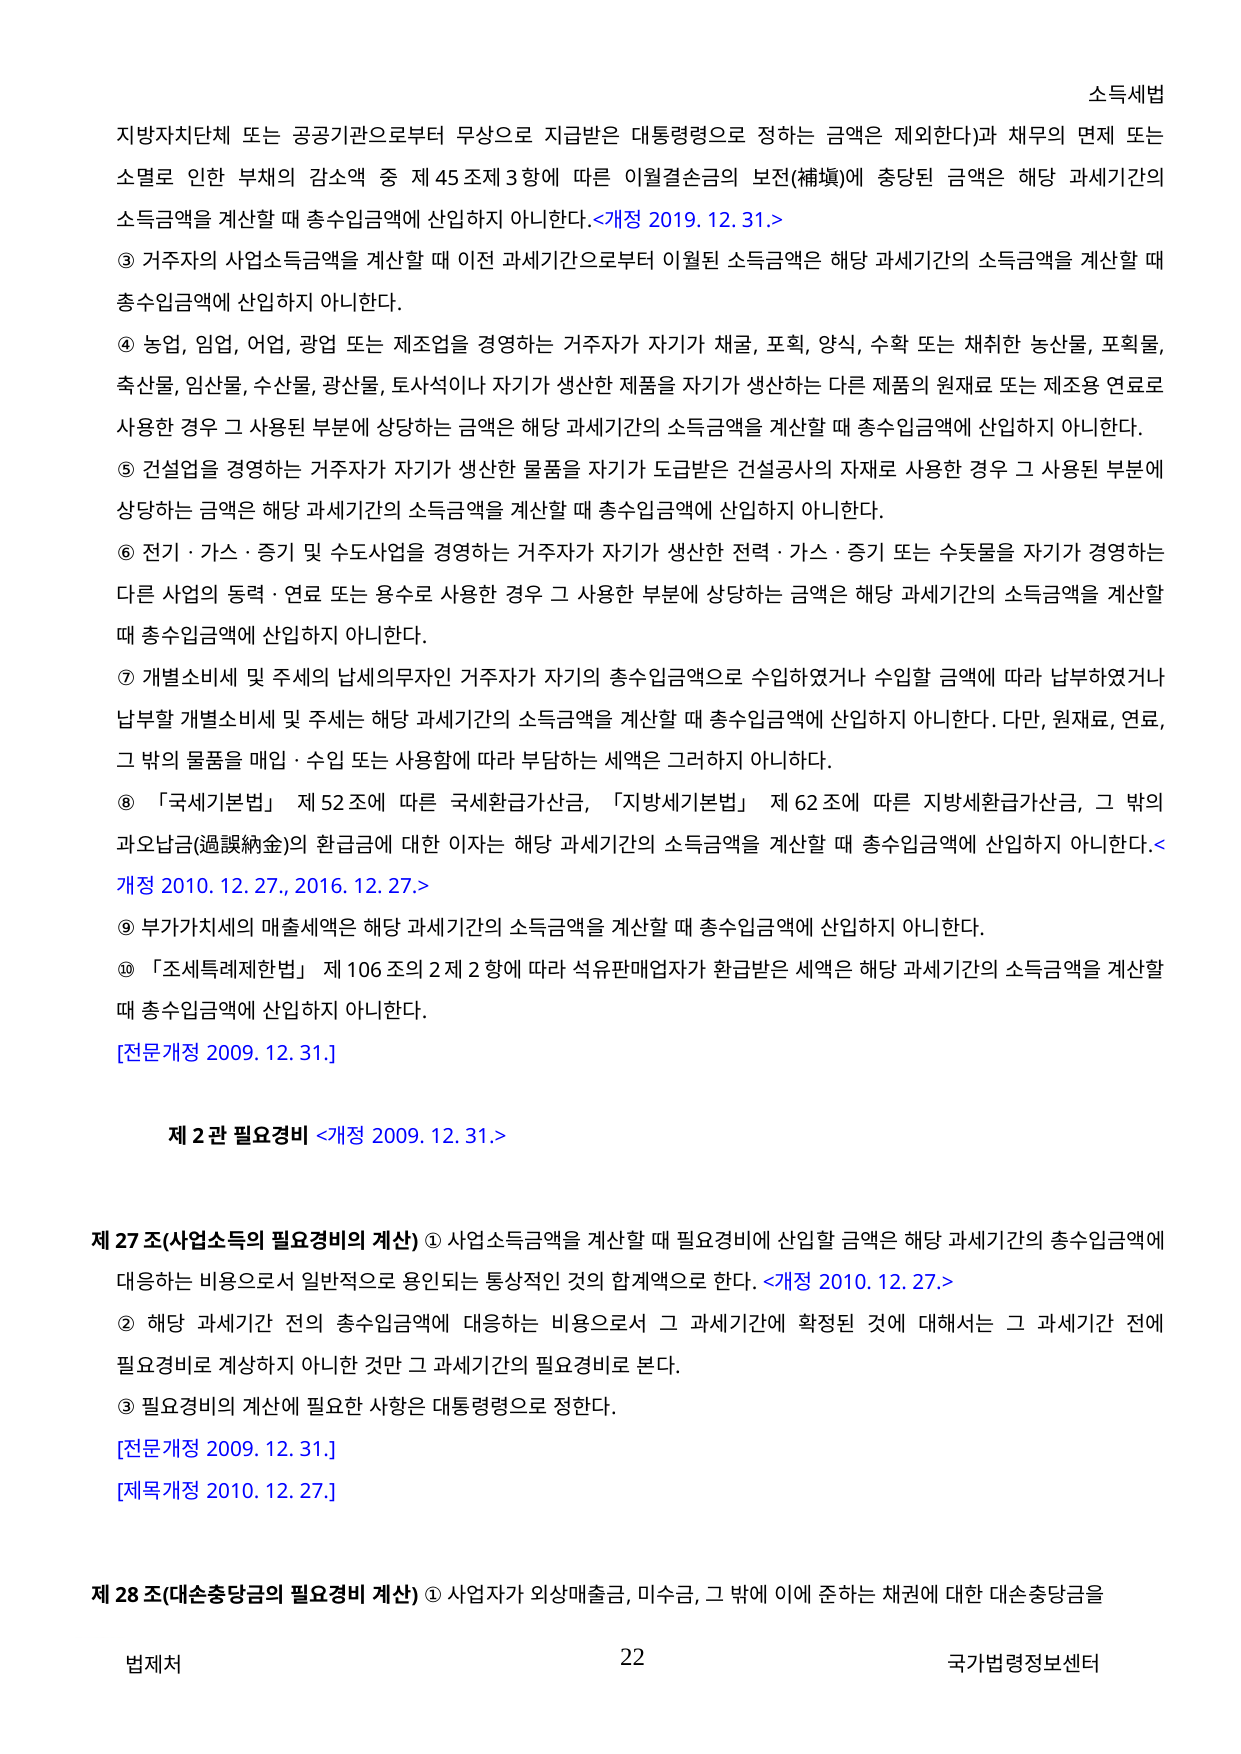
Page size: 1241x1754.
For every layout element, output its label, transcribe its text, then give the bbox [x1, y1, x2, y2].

text ⑧ 「국세기본법」 제52조에 따른 국세환급가산금, 「지방세기본법」 제62조에 따른 지방세환급가산금, 그 밖의 과오납금(過誤納金)의 환급금에 대한 이자는 해당 과세기간의 소득금액을 계산할 때 총수입금액에 산입하지 아니한다.<개정 2010. 12. 27., 2016. 12. 27.> [117, 775, 1165, 900]
text ⑤ 건설업을 경영하는 거주자가 자기가 생산한 물품을 자기가 도급받은 건설공사의 자재로 사용한 경우 그 사용된 부분에 상당하는 금액은 해당 과세기간의 소득금액을 계산할 때 총수입금액에 산입하지 아니한다. [117, 442, 1165, 525]
text [제목개정 2010. 12. 27.] [117, 1462, 1165, 1504]
text ⑩ 「조세특례제한법」 제106조의2제2항에 따라 석유판매업자가 환급받은 세액은 해당 과세기간의 소득금액을 계산할 때 총수입금액에 산입하지 아니한다. [117, 942, 1165, 1025]
text [전문개정 2009. 12. 31.] [117, 1421, 1165, 1462]
text 제2관 필요경비 <개정 2009. 12. 31.> [169, 1108, 1165, 1150]
text ④ 농업, 임업, 어업, 광업 또는 제조업을 경영하는 거주자가 자기가 채굴, 포획, 양식, 수확 또는 채취한 농산물, 포획물, 축산물, 임산물, 수산물, 광산물, 토사석이나 자기가 생산한 제품을 자기가 생산하는 다른 제품의 원재료 또는 제조용 연료로 사용한 경우 그 사용된 부분에 상당하는 금액은 해당 과세기간의 소득금액을 계산할 때 총수입금액에 산입하지 아니한다. [117, 317, 1165, 442]
text [전문개정 2009. 12. 31.] [117, 1025, 1165, 1067]
text ③ 거주자의 사업소득금액을 계산할 때 이전 과세기간으로부터 이월된 소득금액은 해당 과세기간의 소득금액을 계산할 때 총수입금액에 산입하지 아니한다. [117, 233, 1165, 317]
text 제27조(사업소득의 필요경비의 계산) ① 사업소득금액을 계산할 때 필요경비에 산입할 금액은 해당 과세기간의 총수입금액에 대응하는 비용으로서 일반적으로 용인되는 통상적인 것의 합계액으로 한다. <개정 2010. 12. 27.> [92, 1212, 1165, 1296]
text ③ 필요경비의 계산에 필요한 사항은 대통령령으로 정한다. [117, 1379, 1165, 1421]
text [117, 108, 1165, 233]
text ⑦ 개별소비세 및 주세의 납세의무자인 거주자가 자기의 총수입금액으로 수입하였거나 수입할 금액에 따라 납부하였거나 납부할 개별소비세 및 주세는 해당 과세기간의 소득금액을 계산할 때 총수입금액에 산입하지 아니한다. 다만, 원재료, 연료, 그 밖의 물품을 매입ㆍ수입 또는 사용함에 따라 부담하는 세액은 그러하지 아니하다. [117, 650, 1165, 775]
text ⑥ 전기ㆍ가스ㆍ증기 및 수도사업을 경영하는 거주자가 자기가 생산한 전력ㆍ가스ㆍ증기 또는 수돗물을 자기가 경영하는 다른 사업의 동력ㆍ연료 또는 용수로 사용한 경우 그 사용한 부분에 상당하는 금액은 해당 과세기간의 소득금액을 계산할 때 총수입금액에 산입하지 아니한다. [117, 525, 1165, 650]
text ② 해당 과세기간 전의 총수입금액에 대응하는 비용으로서 그 과세기간에 확정된 것에 대해서는 그 과세기간 전에 필요경비로 계상하지 아니한 것만 그 과세기간의 필요경비로 본다. [117, 1296, 1165, 1379]
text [92, 1567, 1165, 1608]
text ⑨ 부가가치세의 매출세액은 해당 과세기간의 소득금액을 계산할 때 총수입금액에 산입하지 아니한다. [117, 900, 1165, 942]
